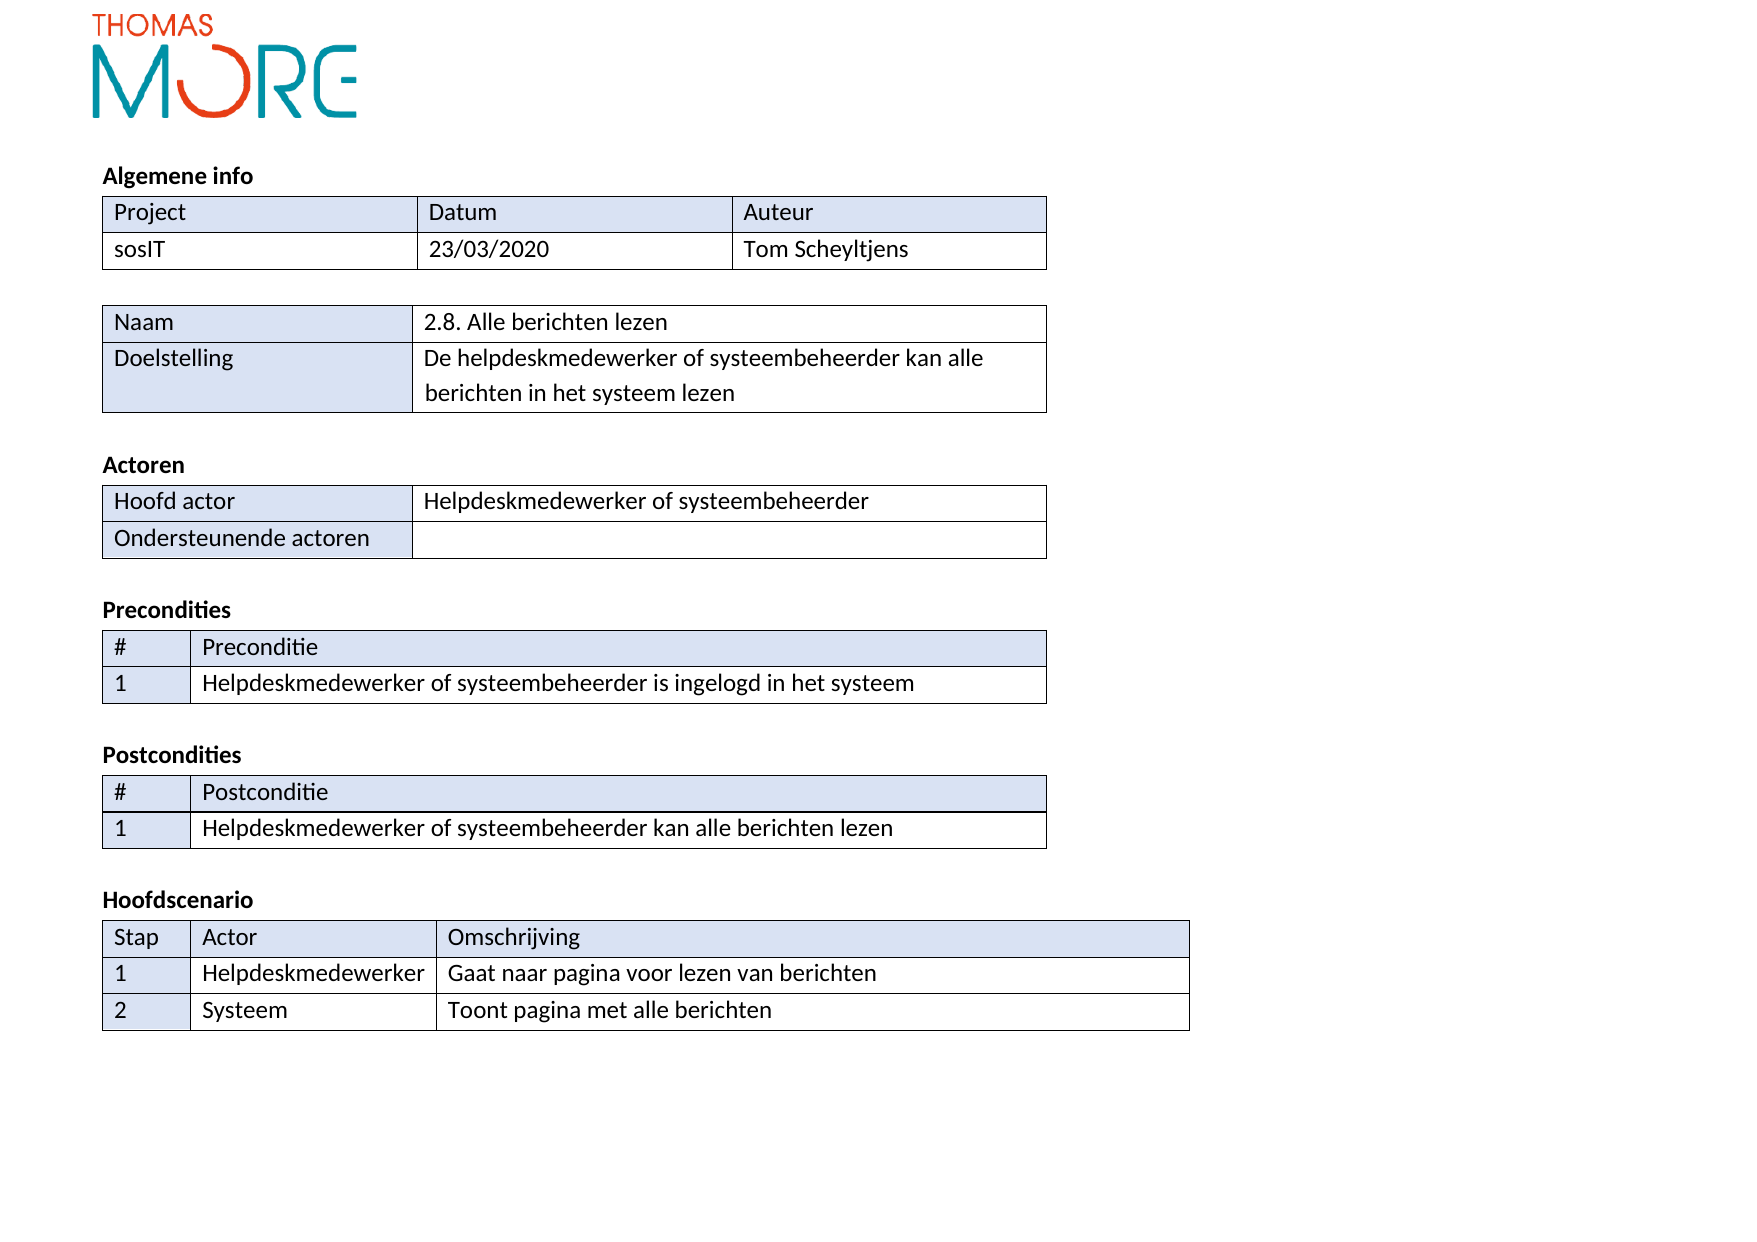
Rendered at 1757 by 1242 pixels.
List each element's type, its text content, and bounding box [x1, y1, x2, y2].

table_cell [413, 522, 1046, 557]
table_header Naam [103, 306, 412, 342]
table_cell 1 [103, 667, 190, 703]
table_header Datum [418, 197, 732, 232]
text Postcondities [102, 739, 1620, 770]
table_header 2.8. Alle berichten lezen [413, 306, 1046, 342]
table_cell Helpdeskmedewerker of systeembeheerder kan alle berichten lezen [191, 813, 1046, 848]
table_cell 1 [103, 958, 190, 993]
table_cell Ondersteunende actoren [103, 522, 412, 557]
table_header Postconditie [191, 776, 1046, 811]
table_cell Helpdeskmedewerker of systeembeheerder is ingelogd in het systeem [191, 667, 1046, 703]
table_header Actor [191, 921, 436, 957]
text Hoofdscenario [102, 884, 1620, 915]
table_header # [103, 631, 190, 666]
text Algemene info [102, 160, 1620, 190]
table_header Auteur [733, 197, 1046, 232]
table_cell Doelstelling [103, 343, 412, 412]
table_cell 23/03/2020 [418, 233, 732, 268]
table_cell 2 [103, 994, 190, 1029]
picture [92, 14, 357, 118]
table_header Preconditie [191, 631, 1046, 666]
table_cell Toont pagina met alle berichten [437, 994, 1189, 1029]
text Precondities [102, 594, 1620, 624]
text Actoren [102, 449, 1620, 479]
table_header Omschrijving [437, 921, 1189, 957]
table_header # [103, 776, 190, 811]
table_header Stap [103, 921, 190, 957]
table_cell Systeem [191, 994, 436, 1029]
table_cell sosIT [103, 233, 417, 268]
table_cell Tom Scheyltjens [733, 233, 1046, 268]
table_cell Helpdeskmedewerker [191, 958, 436, 993]
table_header Hoofd actor [103, 486, 412, 521]
table_header Helpdeskmedewerker of systeembeheerder [413, 486, 1046, 521]
table_cell Gaat naar pagina voor lezen van berichten [437, 958, 1189, 993]
table_cell De helpdeskmedewerker of systeembeheerder kan alle berichten in het systeem lezen [413, 343, 1046, 412]
table_cell 1 [103, 813, 190, 848]
table_header Project [103, 197, 417, 232]
